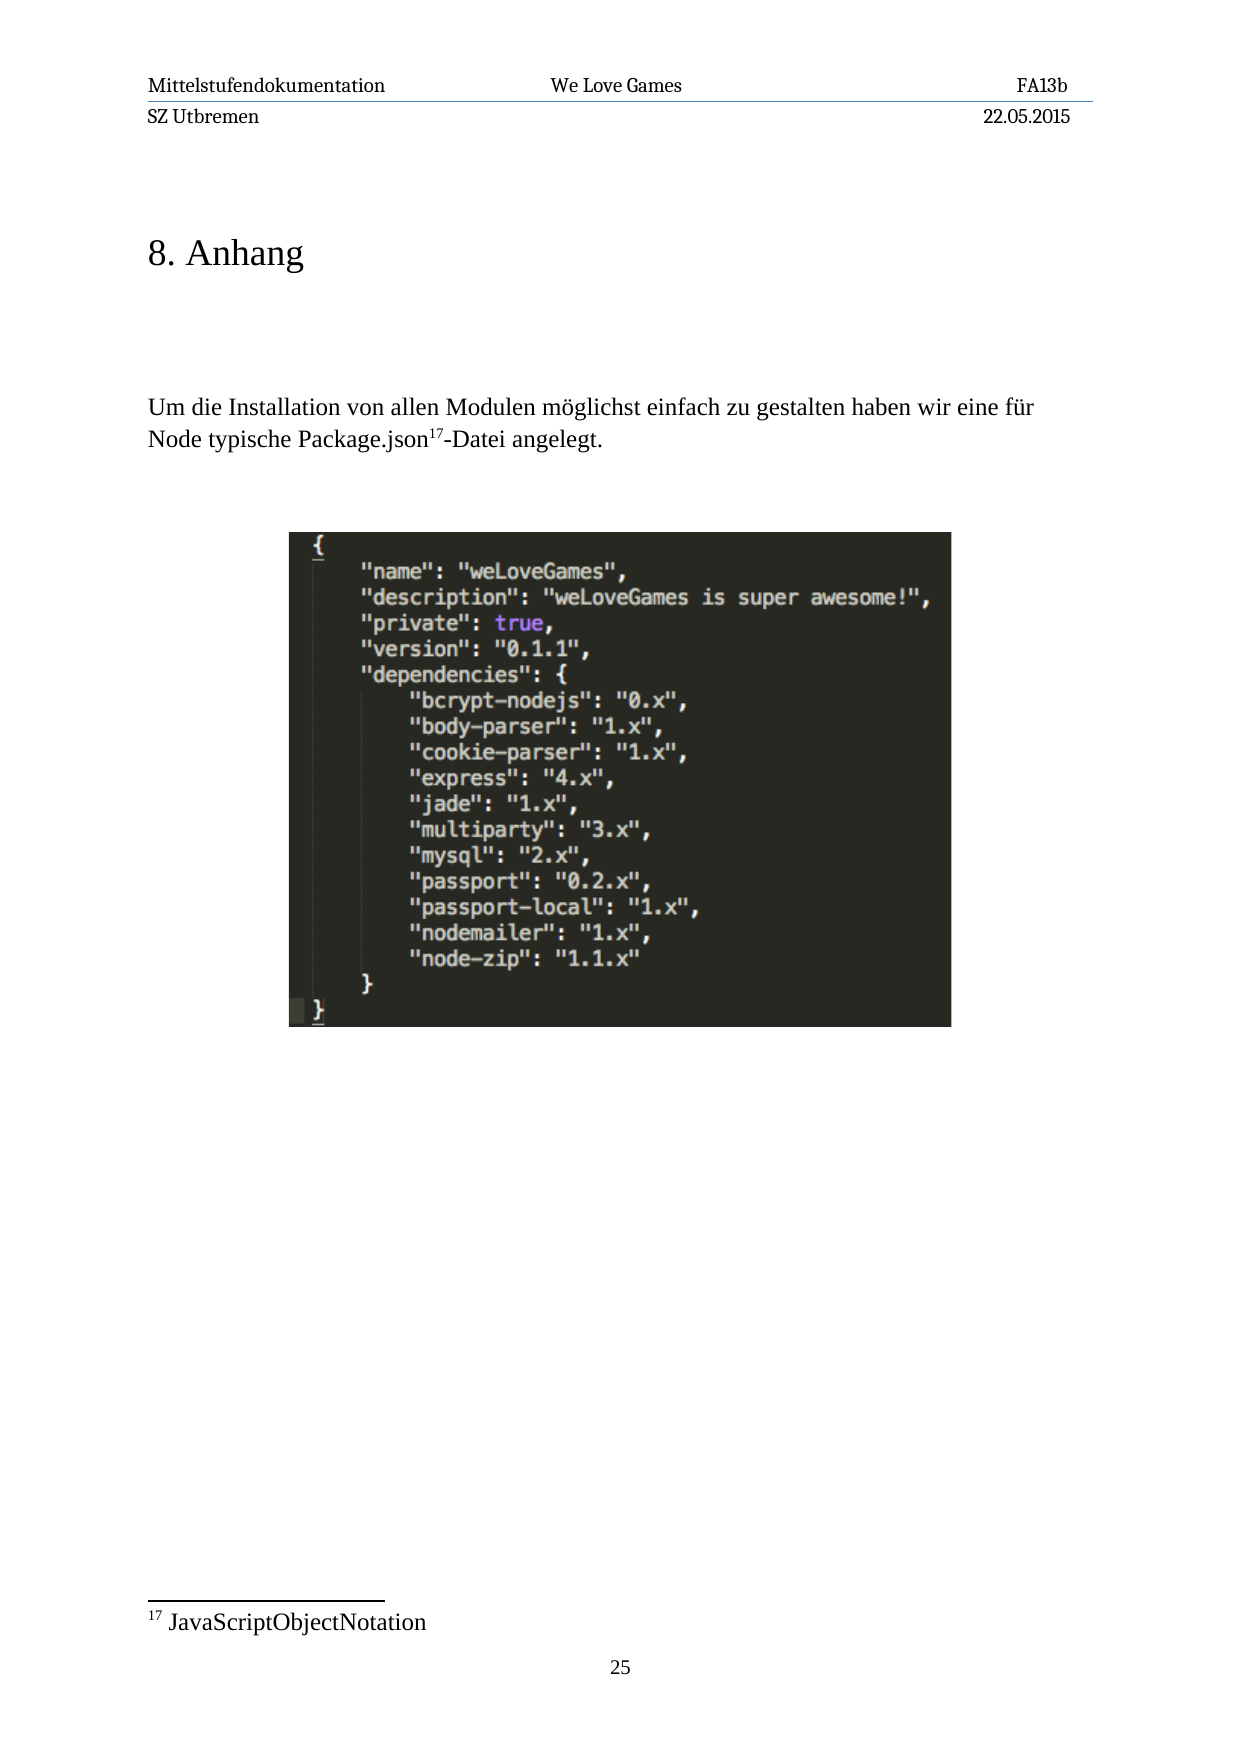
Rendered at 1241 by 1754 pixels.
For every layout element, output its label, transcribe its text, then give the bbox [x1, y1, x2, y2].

text Um die Installation von allen Modulen möglichst einfach zu gestalten haben wir eine für Node typische Package.json-Datei angelegt. [148, 392, 1093, 453]
subtitle Anhang [148, 230, 1093, 273]
picture [288, 532, 952, 1027]
